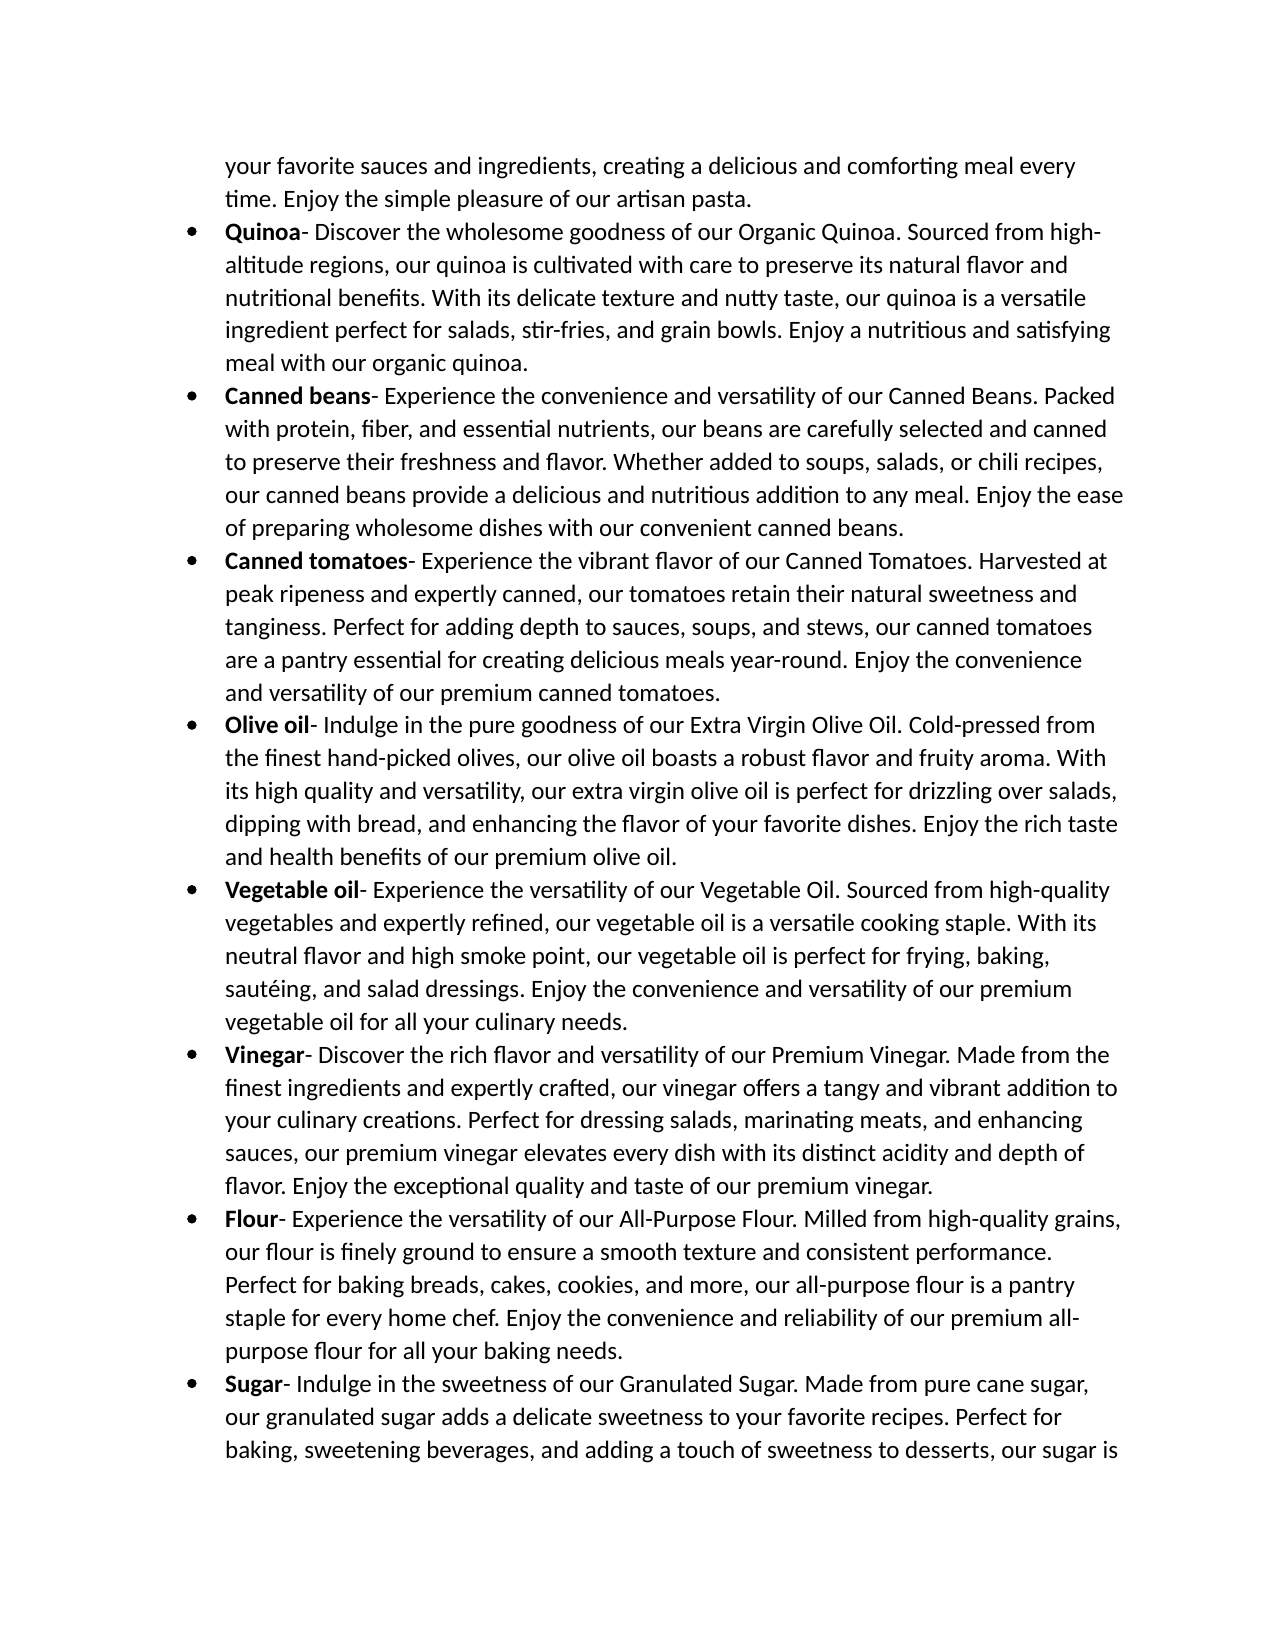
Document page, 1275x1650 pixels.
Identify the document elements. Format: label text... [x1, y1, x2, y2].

list Canned beans- Experience the convenience and versatility of our Canned Beans. Packed with protein, fiber, and essential nutrients, our beans are carefully selected and canned to preserve their freshness and flavor. Whether added to soups, salads, or chili recipes, our canned beans provide a delicious and nutritious addition to any meal. Enjoy the ease of preparing wholesome dishes with our convenient canned beans. [187, 380, 1125, 543]
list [187, 1368, 1125, 1464]
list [187, 150, 1125, 213]
list Quinoa- Discover the wholesome goodness of our Organic Quinoa. Sourced from high-altitude regions, our quinoa is cultivated with care to preserve its natural flavor and nutritional benefits. With its delicate texture and nutty taste, our quinoa is a versatile ingredient perfect for salads, stir-fries, and grain bowls. Enjoy a nutritious and satisfying meal with our organic quinoa. [187, 216, 1125, 378]
list Flour- Experience the versatility of our All-Purpose Flour. Milled from high-quality grains, our flour is finely ground to ensure a smooth texture and consistent performance. Perfect for baking breads, cakes, cookies, and more, our all-purpose flour is a pantry staple for every home chef. Enjoy the convenience and reliability of our premium all-purpose flour for all your baking needs. [187, 1203, 1125, 1366]
list Vinegar- Discover the rich flavor and versatility of our Premium Vinegar. Made from the finest ingredients and expertly crafted, our vinegar offers a tangy and vibrant addition to your culinary creations. Perfect for dressing salads, marinating meats, and enhancing sauces, our premium vinegar elevates every dish with its distinct acidity and depth of flavor. Enjoy the exceptional quality and taste of our premium vinegar. [187, 1039, 1125, 1201]
list Olive oil- Indulge in the pure goodness of our Extra Virgin Olive Oil. Cold-pressed from the finest hand-picked olives, our olive oil boasts a robust flavor and fruity aroma. With its high quality and versatility, our extra virgin olive oil is perfect for drizzling over salads, dipping with bread, and enhancing the flavor of your favorite dishes. Enjoy the rich taste and health benefits of our premium olive oil. [187, 709, 1125, 872]
list Vegetable oil- Experience the versatility of our Vegetable Oil. Sourced from high-quality vegetables and expertly refined, our vegetable oil is a versatile cooking staple. With its neutral flavor and high smoke point, our vegetable oil is perfect for frying, baking, sautéing, and salad dressings. Enjoy the convenience and versatility of our premium vegetable oil for all your culinary needs. [187, 874, 1125, 1036]
list Canned tomatoes- Experience the vibrant flavor of our Canned Tomatoes. Harvested at peak ripeness and expertly canned, our tomatoes retain their natural sweetness and tanginess. Perfect for adding depth to sauces, soups, and stews, our canned tomatoes are a pantry essential for creating delicious meals year-round. Enjoy the convenience and versatility of our premium canned tomatoes. [187, 545, 1125, 707]
